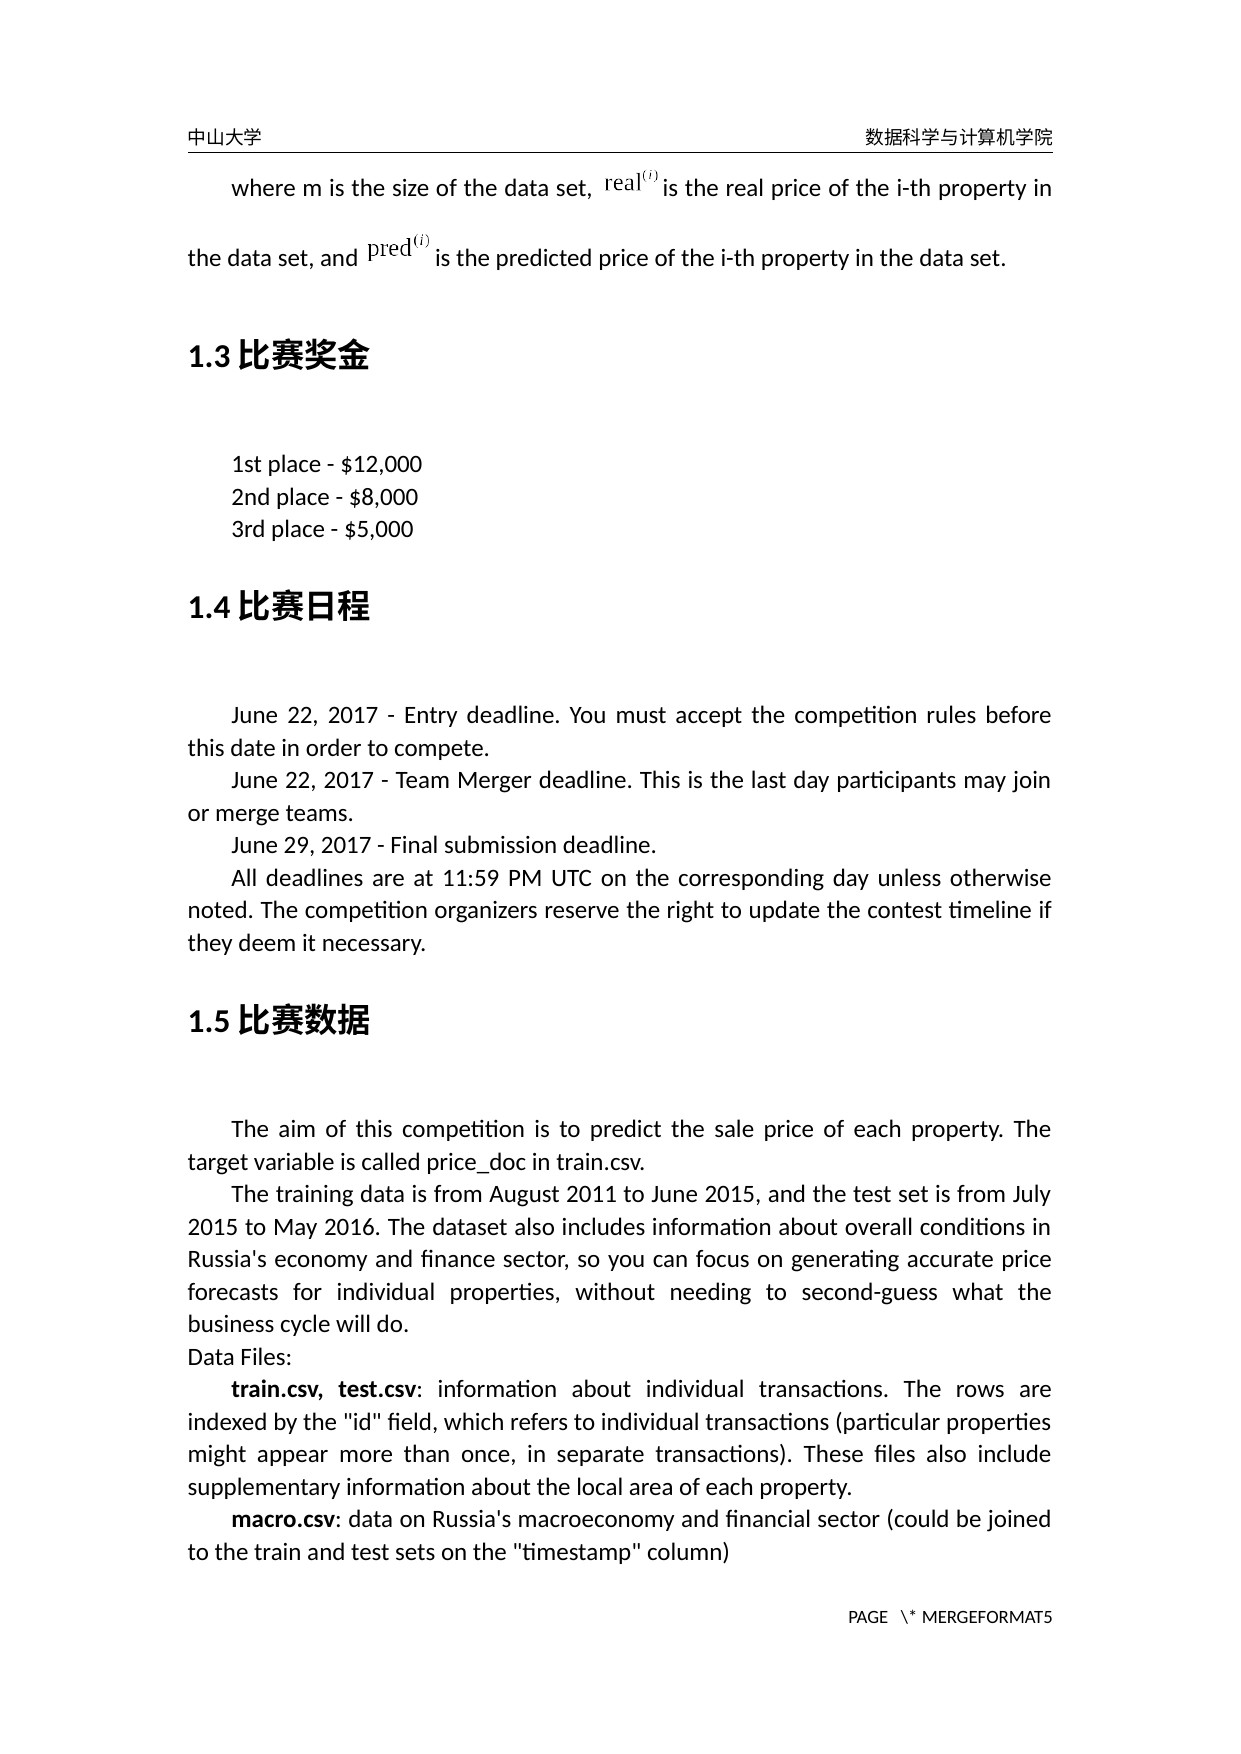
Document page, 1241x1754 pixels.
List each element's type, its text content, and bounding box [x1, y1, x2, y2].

text June 29, 2017 - Final submission deadline. [187, 829, 1053, 861]
subtitle 1.4 比赛日程 [187, 572, 1053, 637]
text Data Files: [187, 1340, 1053, 1373]
text June 22, 2017 - Entry deadline. You must accept the competition rules before this date in order to compete. [187, 699, 1053, 764]
text where m is the size of the data set, is the real price of the i-th property in the data set, and is the predicted price of the i-th property in the data set. [187, 163, 1053, 293]
text The training data is from August 2011 to June 2015, and the test set is from July 2015 to May 2016. The dataset also includes information about overall conditions in Russia's economy and finance sector, so you can focus on generating accurate price forecasts for individual properties, without needing to second-guess what the business cycle will do. [187, 1178, 1053, 1340]
text train.csv, test.csv: information about individual transactions. The rows are indexed by the "id" field, which refers to individual transactions (particular properties might appear more than once, in separate transactions). These files also include supplementary information about the local area of each property. [187, 1373, 1053, 1503]
subtitle 1.3 比赛奖金 [187, 321, 1053, 386]
text 1st place - $12,000 [187, 447, 1053, 480]
text macro.csv: data on Russia's macroeconomy and financial sector (could be joined to the train and test sets on the "timestamp" column) [187, 1503, 1053, 1568]
text 2nd place - $8,000 [187, 480, 1053, 512]
text The aim of this competition is to predict the sale price of each property. The target variable is called price_doc in train.csv. [187, 1113, 1053, 1178]
subtitle 1.5 比赛数据 [187, 986, 1053, 1051]
text 3rd place - $5,000 [187, 512, 1053, 545]
text All deadlines are at 11:59 PM UTC on the corresponding day unless otherwise noted. The competition organizers reserve the right to update the contest timeline if they deem it necessary. [187, 861, 1053, 959]
text June 22, 2017 - Team Merger deadline. This is the last day participants may join or merge teams. [187, 764, 1053, 829]
